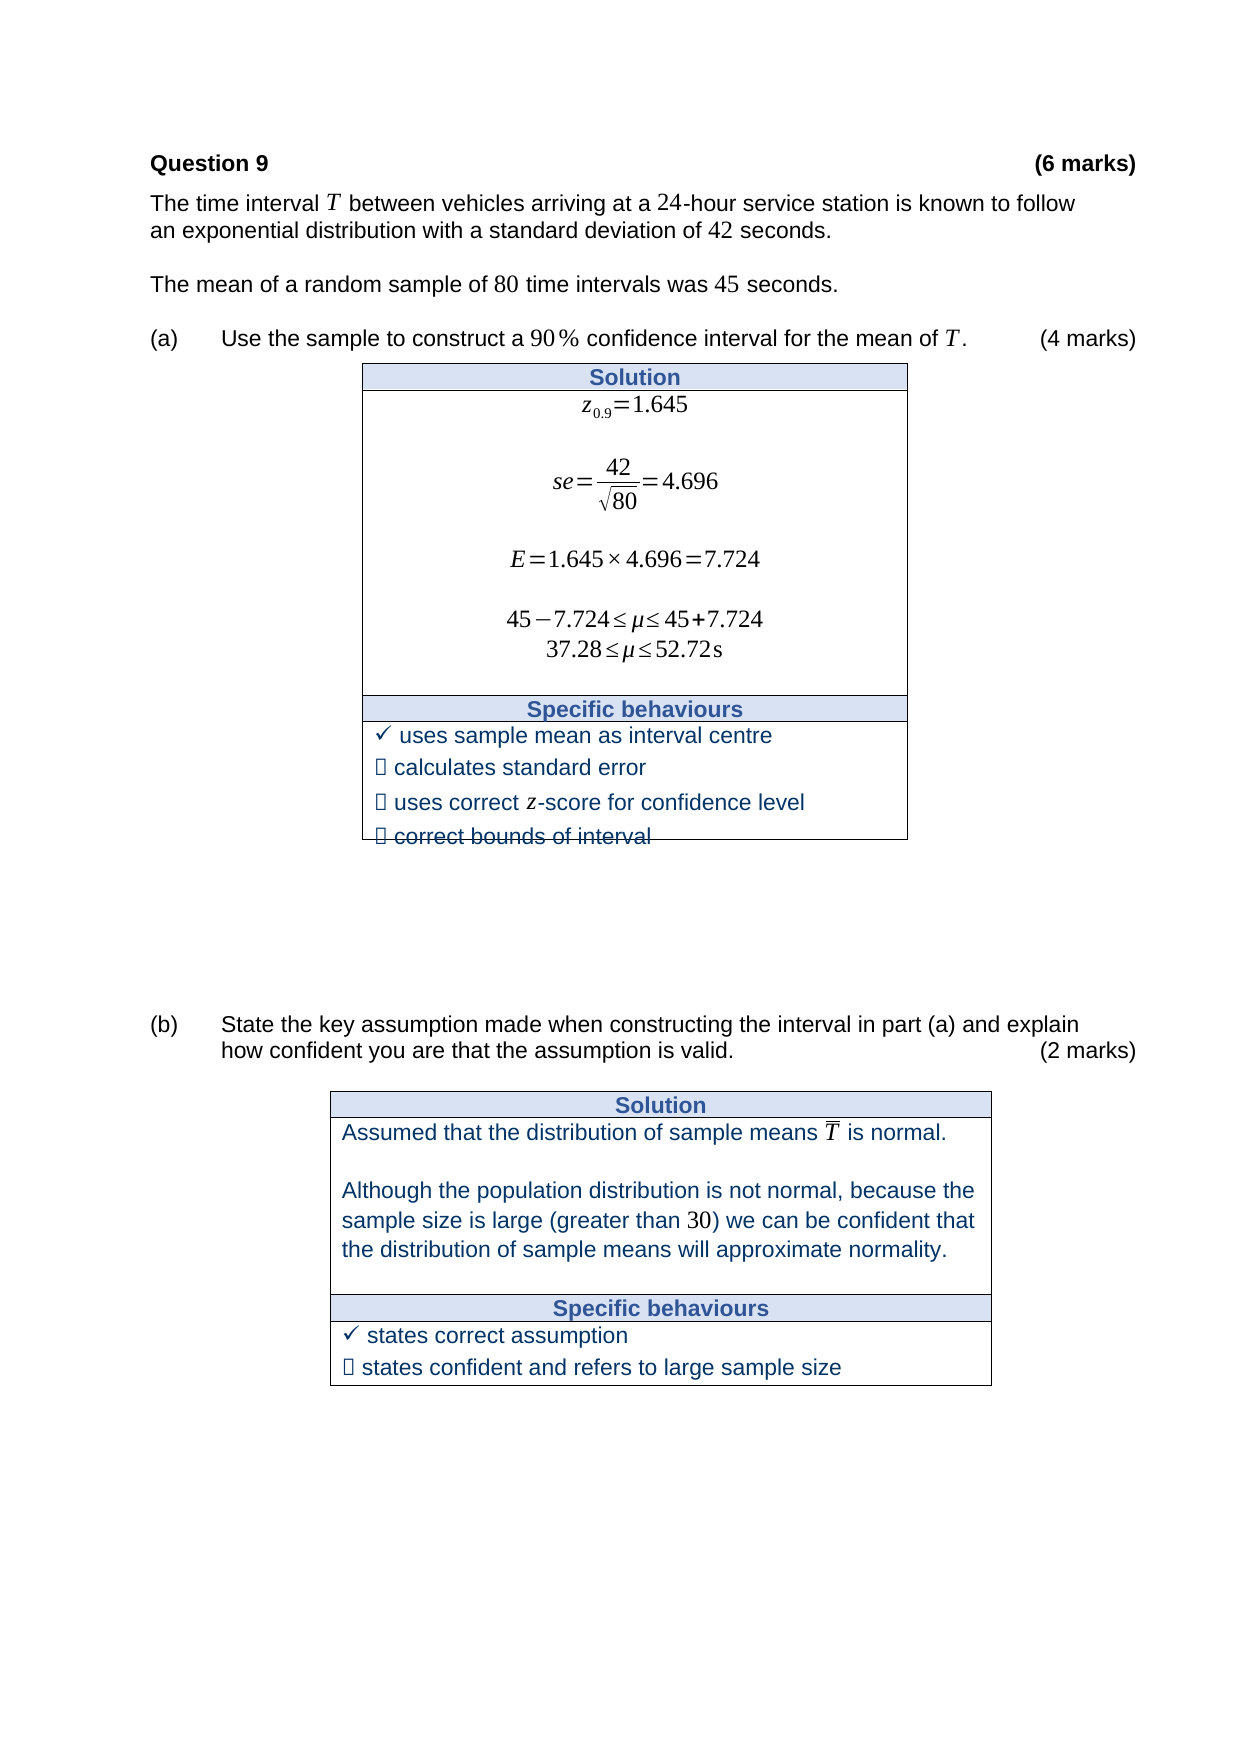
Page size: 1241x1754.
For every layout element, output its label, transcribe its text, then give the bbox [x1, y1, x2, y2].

text The time interval between vehicles arriving at a -hour service station is known to follow an exponential distribution with a standard deviation of seconds. [150, 189, 1090, 244]
text (b) State the key assumption made when constructing the interval in part (a) and explain how confident you are that the assumption is valid. (2 marks) [150, 1011, 1090, 1063]
text The mean of a random sample of time intervals was seconds. [150, 270, 1090, 298]
text Question 9 (6 marks) [150, 150, 1090, 176]
text (a) Use the sample to construct a confidence interval for the mean of . (4 marks) [150, 324, 1090, 352]
